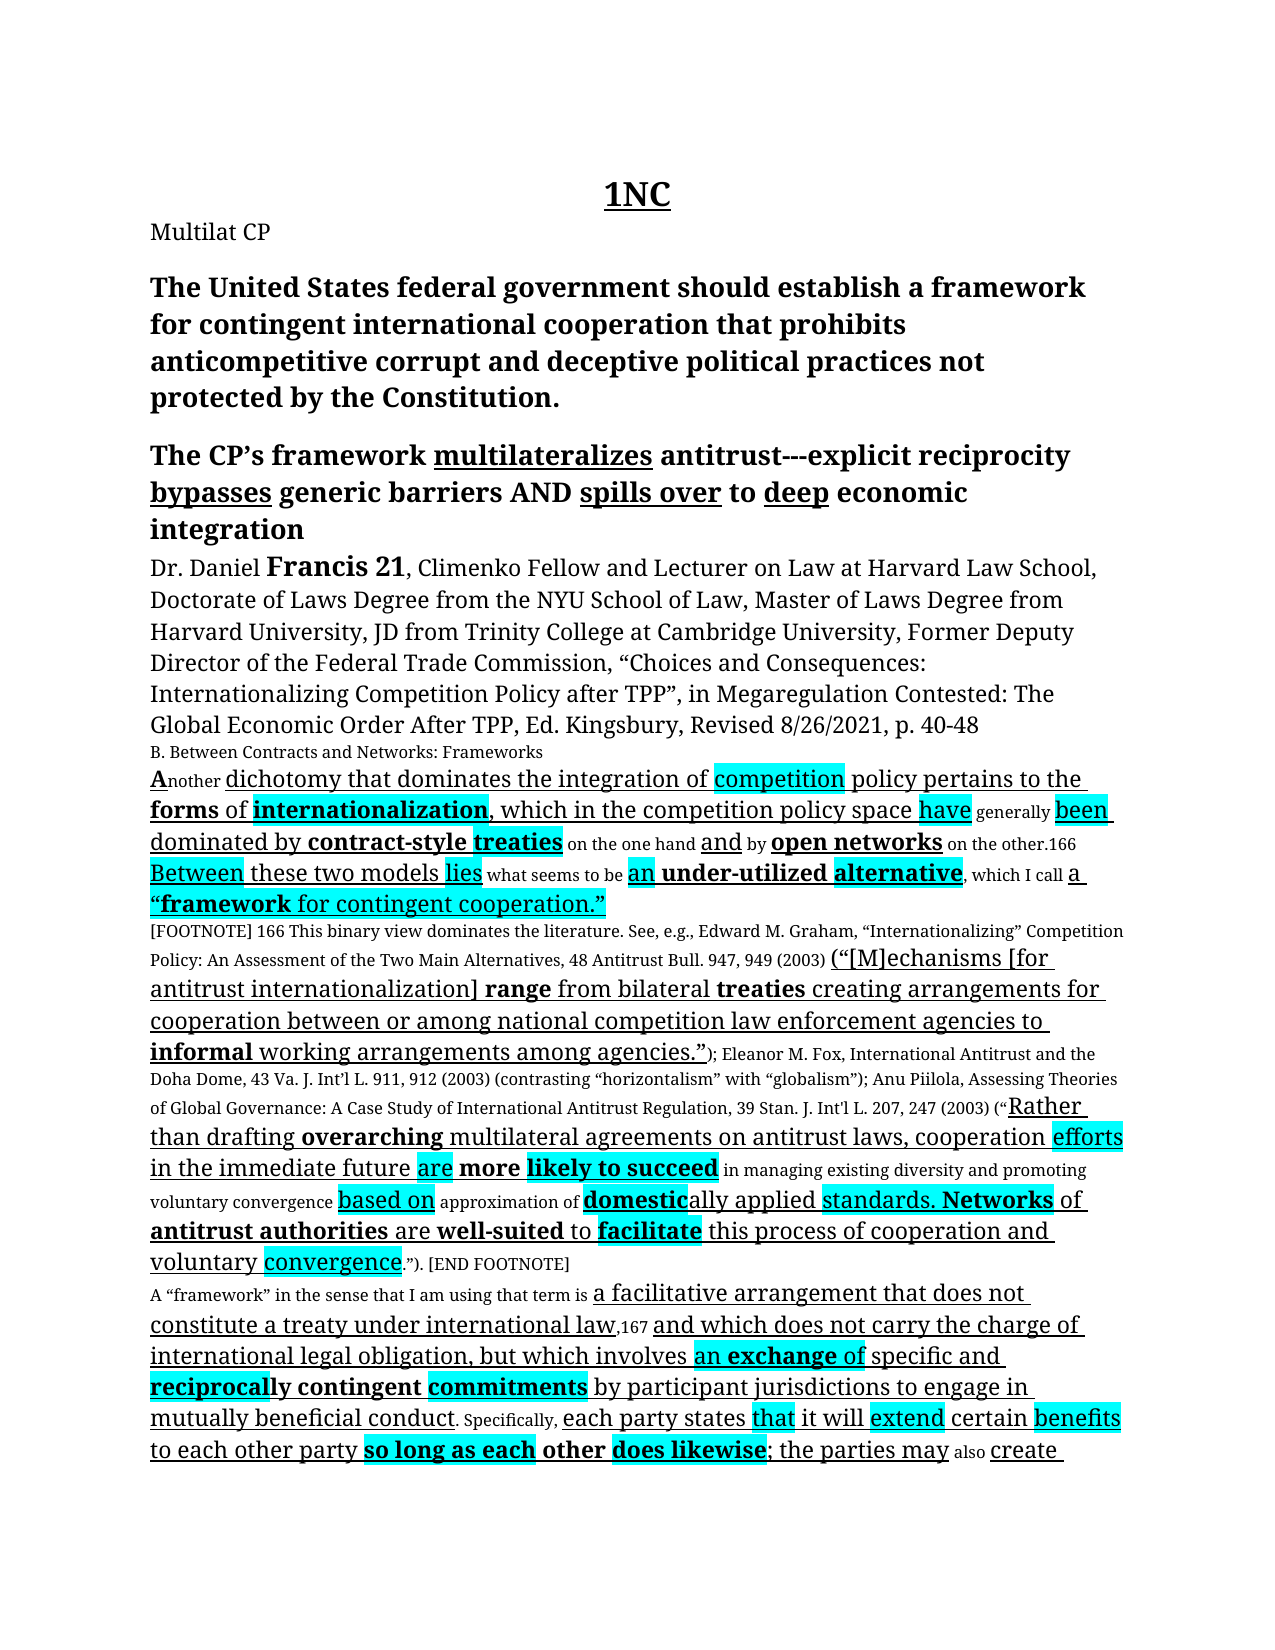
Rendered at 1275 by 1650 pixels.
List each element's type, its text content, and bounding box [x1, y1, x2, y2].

text Another dichotomy that dominates the integration of competition policy pertains to the forms of internationalization, which in the competition policy space have generally been dominated by contract-style treaties on the one hand and by open networks on the other.166 Between these two models lies what seems to be an under-utilized alternative, which I call a “framework for contingent cooperation.” [150, 763, 1125, 919]
subtitle The United States federal government should establish a framework for contingent international cooperation that prohibits anticompetitive corrupt and deceptive political practices not protected by the Constitution. [150, 268, 1125, 416]
text Multilat CP [150, 216, 1125, 247]
text Dr. Daniel Francis 21, Climenko Fellow and Lecturer on Law at Harvard Law School, Doctorate of Laws Degree from the NYU School of Law, Master of Laws Degree from Harvard University, JD from Trinity College at Cambridge University, Former Deputy Director of the Federal Trade Commission, “Choices and Consequences: Internationalizing Competition Policy after TPP”, in Megaregulation Contested: The Global Economic Order After TPP, Ed. Kingsbury, Revised 8/26/2021, p. 40-48 [150, 547, 1125, 740]
text [FOOTNOTE] 166 This binary view dominates the literature. See, e.g., Edward M. Graham, “Internationalizing” Competition Policy: An Assessment of the Two Main Alternatives, 48 Antitrust Bull. 947, 949 (2003) (“[M]echanisms [for antitrust internationalization] range from bilateral treaties creating arrangements for cooperation between or among national competition law enforcement agencies to informal working arrangements among agencies.”); Eleanor M. Fox, International Antitrust and the Doha Dome, 43 Va. J. Int’l L. 911, 912 (2003) (contrasting “horizontalism” with “globalism”); Anu Piilola, Assessing Theories of Global Governance: A Case Study of International Antitrust Regulation, 39 Stan. J. Int'l L. 207, 247 (2003) (“Rather than drafting overarching multilateral agreements on antitrust laws, cooperation efforts in the immediate future are more likely to succeed in managing existing diversity and promoting voluntary convergence based on approximation of domestically applied standards. Networks of antitrust authorities are well-suited to facilitate this process of cooperation and voluntary convergence.”). [END FOOTNOTE] [150, 919, 1125, 1277]
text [150, 1277, 1125, 1465]
text B. Between Contracts and Networks: Frameworks [150, 740, 1125, 763]
subtitle The CP’s framework multilateralizes antitrust---explicit reciprocity bypasses generic barriers AND spills over to deep economic integration [150, 437, 1125, 547]
subtitle 1NC [150, 171, 1125, 216]
